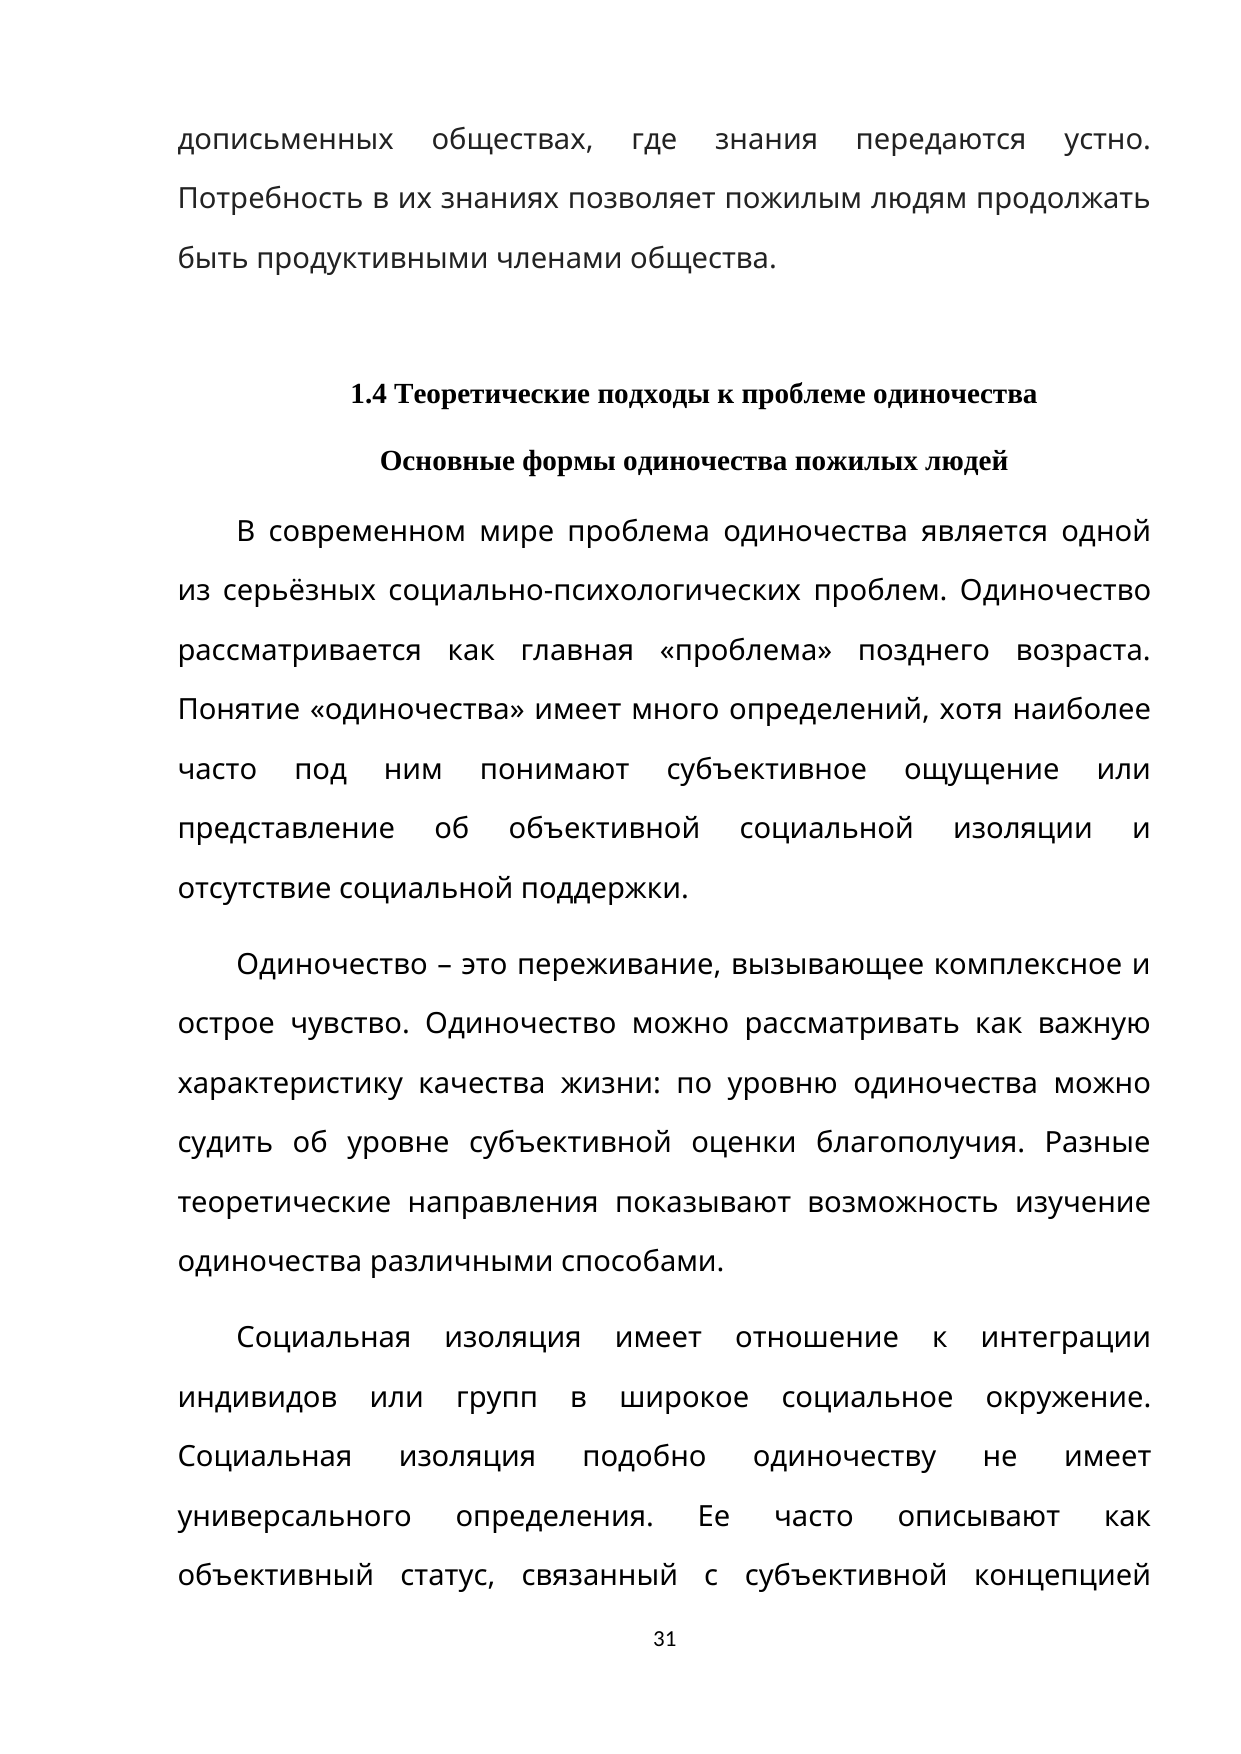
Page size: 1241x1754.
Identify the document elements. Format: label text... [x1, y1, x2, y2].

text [177, 1317, 1152, 1594]
text Одиночество – это переживание, вызывающее комплексное и острое чувство. Одиночество можно рассматривать как важную характеристику качества жизни: по уровню одиночества можно судить об уровне субъективной оценки благополучия. Разные теоретические направления показывают возможность изучение одиночества различными способами. [177, 943, 1152, 1280]
text 1.4 Теоретические подходы к проблеме одиночества [177, 376, 1152, 409]
text В современном мире проблема одиночества является одной из серьёзных социально-психологических проблем. Одиночество рассматривается как главная «проблема» позднего возраста. Понятие «одиночества» имеет много определений, хотя наиболее часто под ним понимают субъективное ощущение или представление об объективной социальной изоляции и отсутствие социальной поддержки. [177, 510, 1152, 907]
text Основные формы одиночества пожилых людей [177, 443, 1152, 477]
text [177, 118, 1152, 277]
